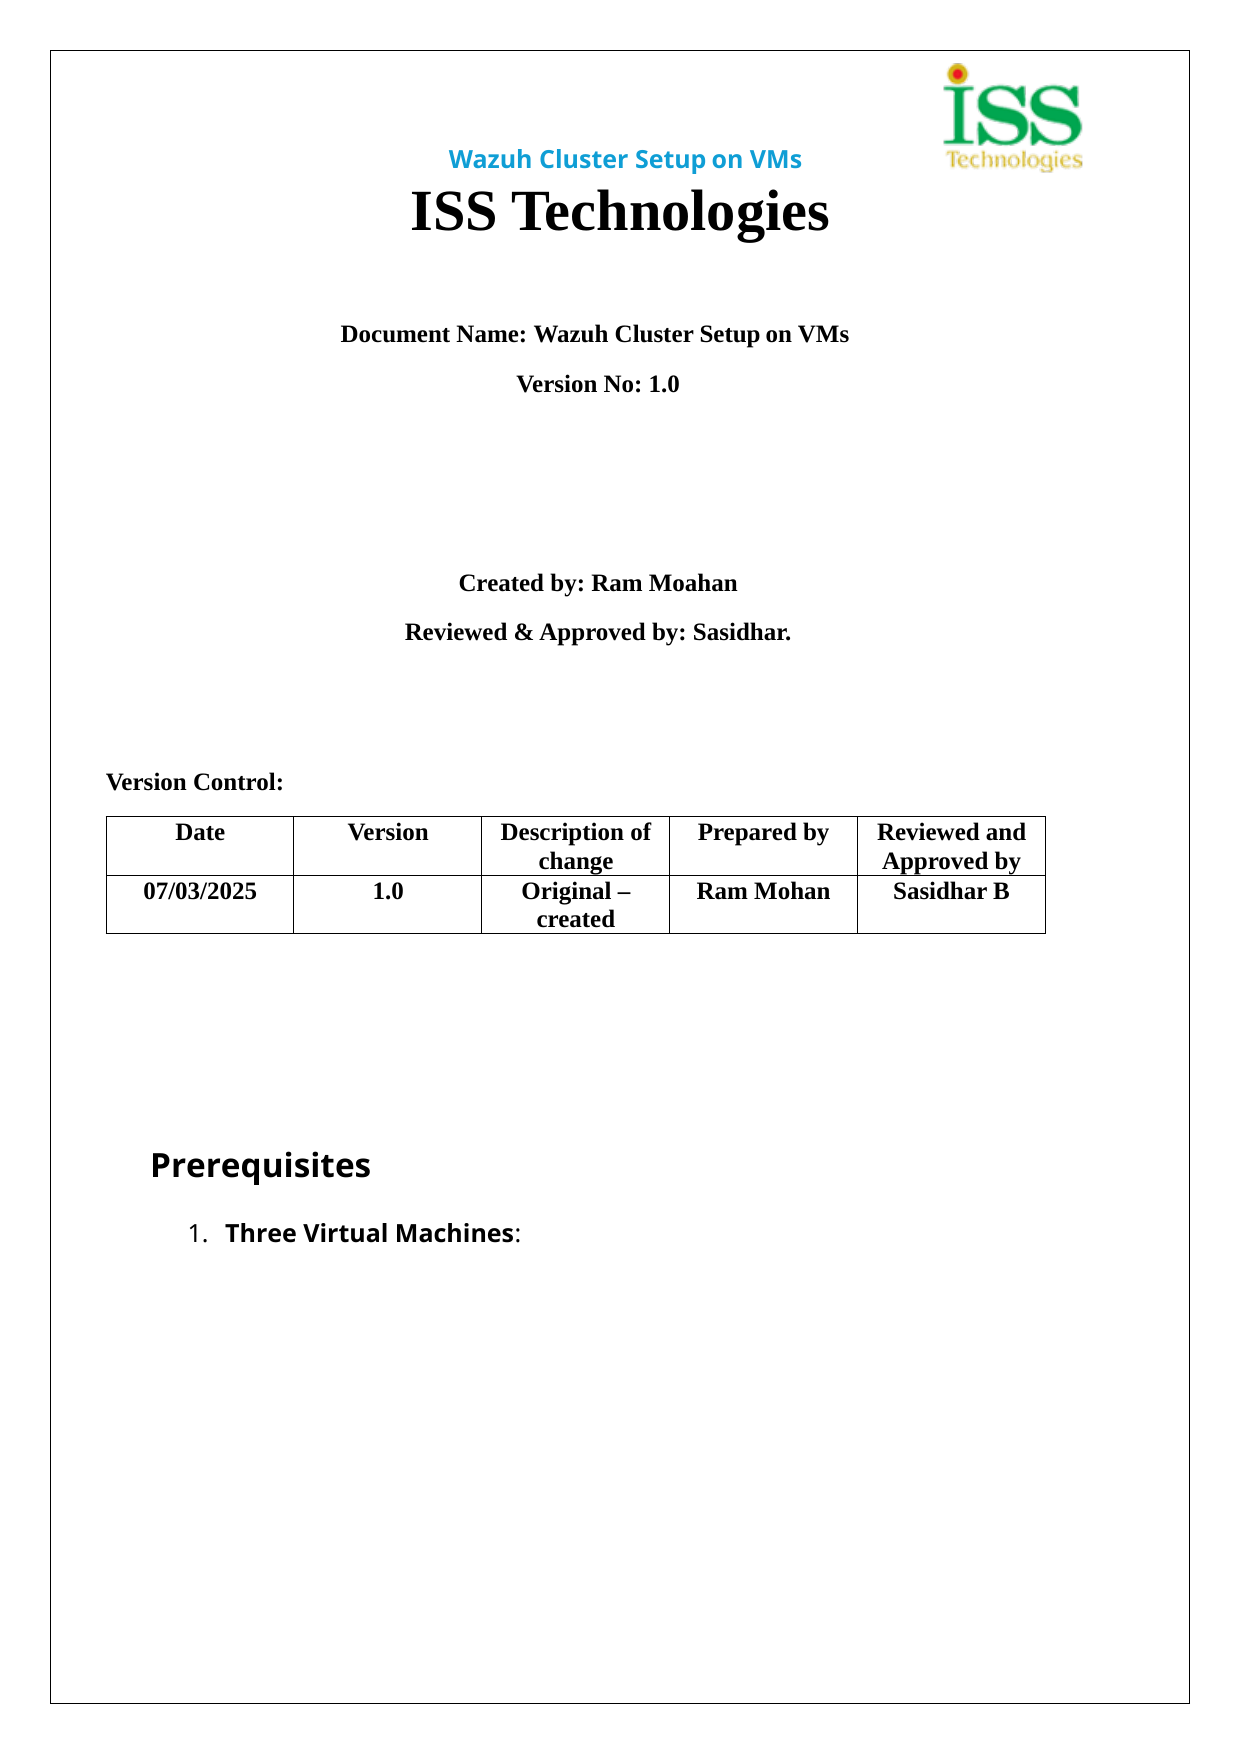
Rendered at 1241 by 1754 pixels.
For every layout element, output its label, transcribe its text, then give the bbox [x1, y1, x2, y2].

table_header Prepared by [670, 817, 857, 875]
table_header Date [107, 817, 293, 875]
table_cell Ram Mohan [670, 876, 857, 933]
text Created by: Ram Moahan [106, 568, 1090, 597]
table_header Reviewed and Approved by [858, 817, 1045, 875]
table_cell 1.0 [294, 876, 481, 933]
table_cell Sasidhar B [858, 876, 1045, 933]
text Document Name: Wazuh Cluster Setup on VMs [106, 319, 1090, 348]
text Version Control: [106, 767, 1090, 795]
table_header Version [294, 817, 481, 875]
picture [941, 59, 1178, 174]
table_header Description of change [482, 817, 669, 875]
text Reviewed & Approved by: Sasidhar. [106, 617, 1090, 646]
table_cell Original – created [482, 876, 669, 933]
text ISS Technologies [150, 176, 1090, 243]
text Version No: 1.0 [106, 369, 1090, 398]
table_cell 07/03/2025 [107, 876, 293, 933]
